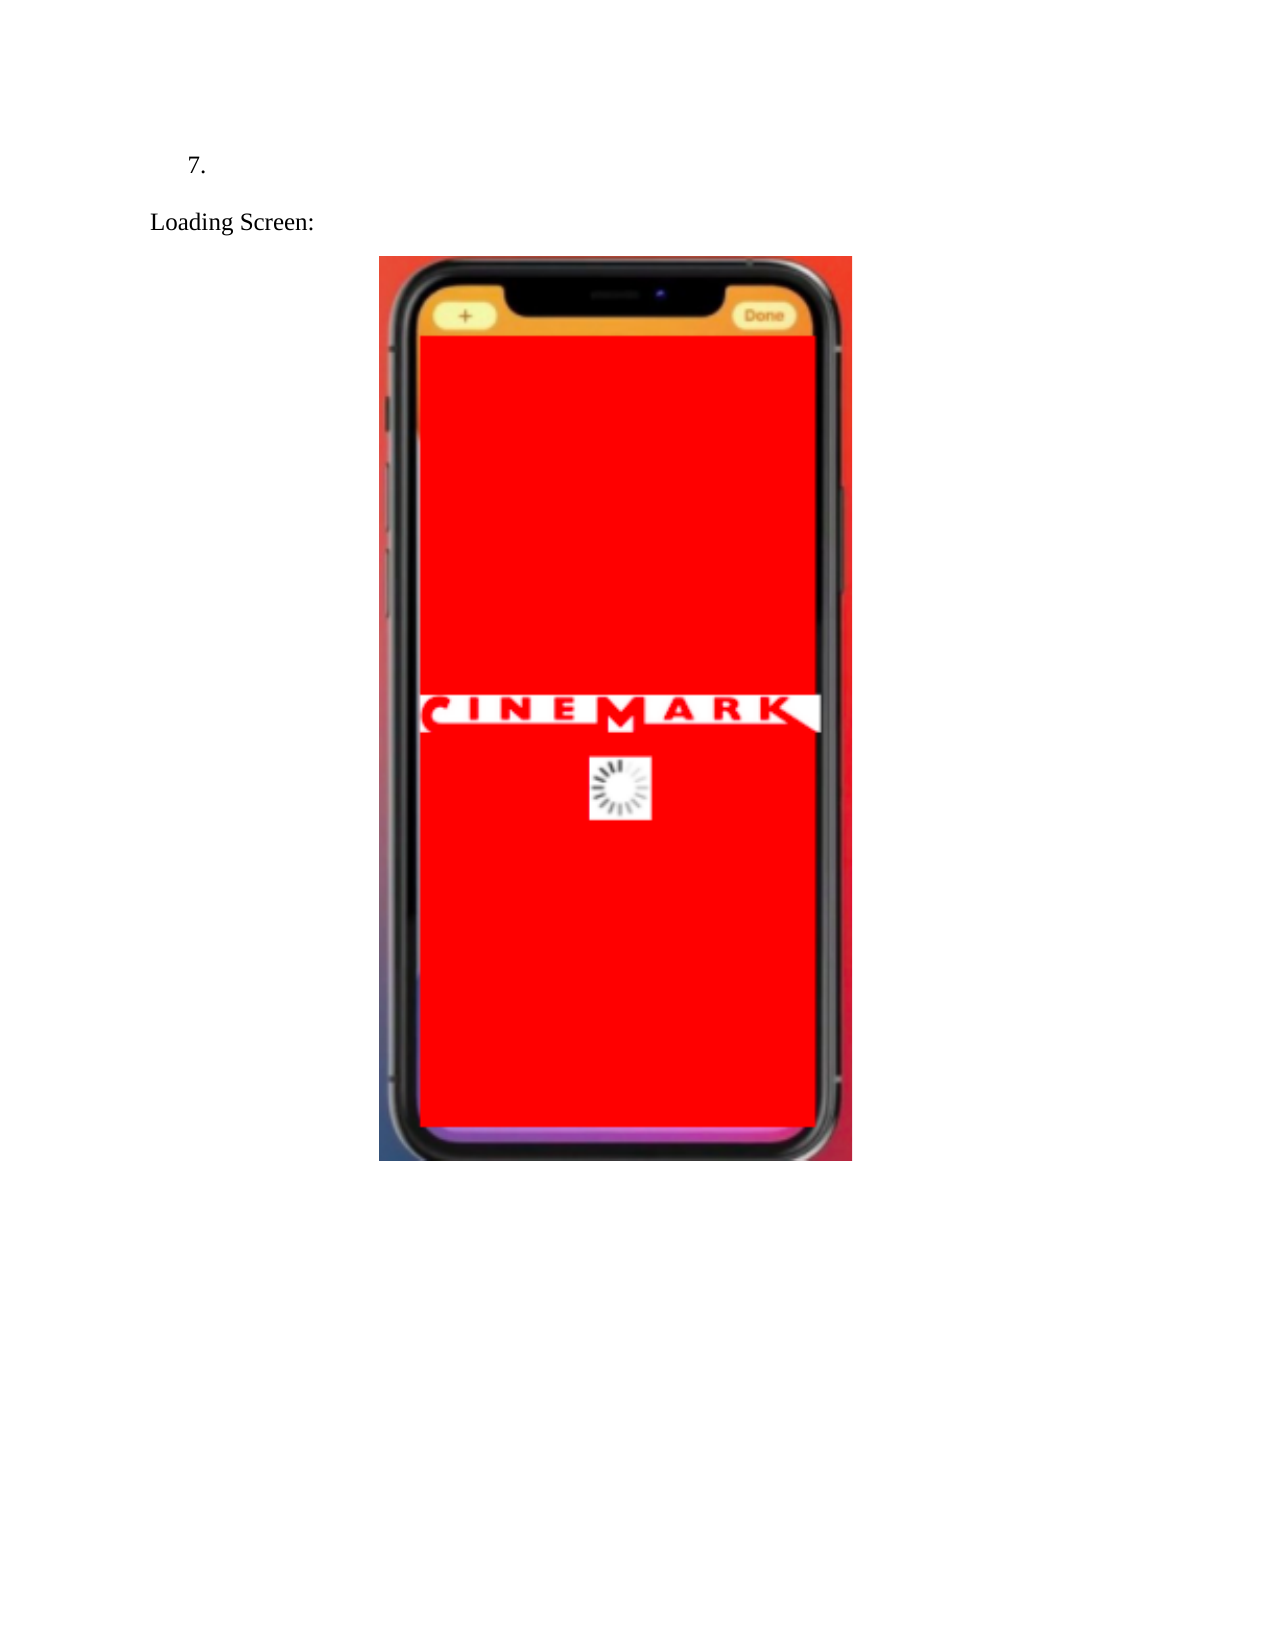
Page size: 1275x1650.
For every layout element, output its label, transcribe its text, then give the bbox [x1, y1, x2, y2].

text Loading Screen: [150, 207, 1125, 236]
picture [379, 256, 853, 1161]
